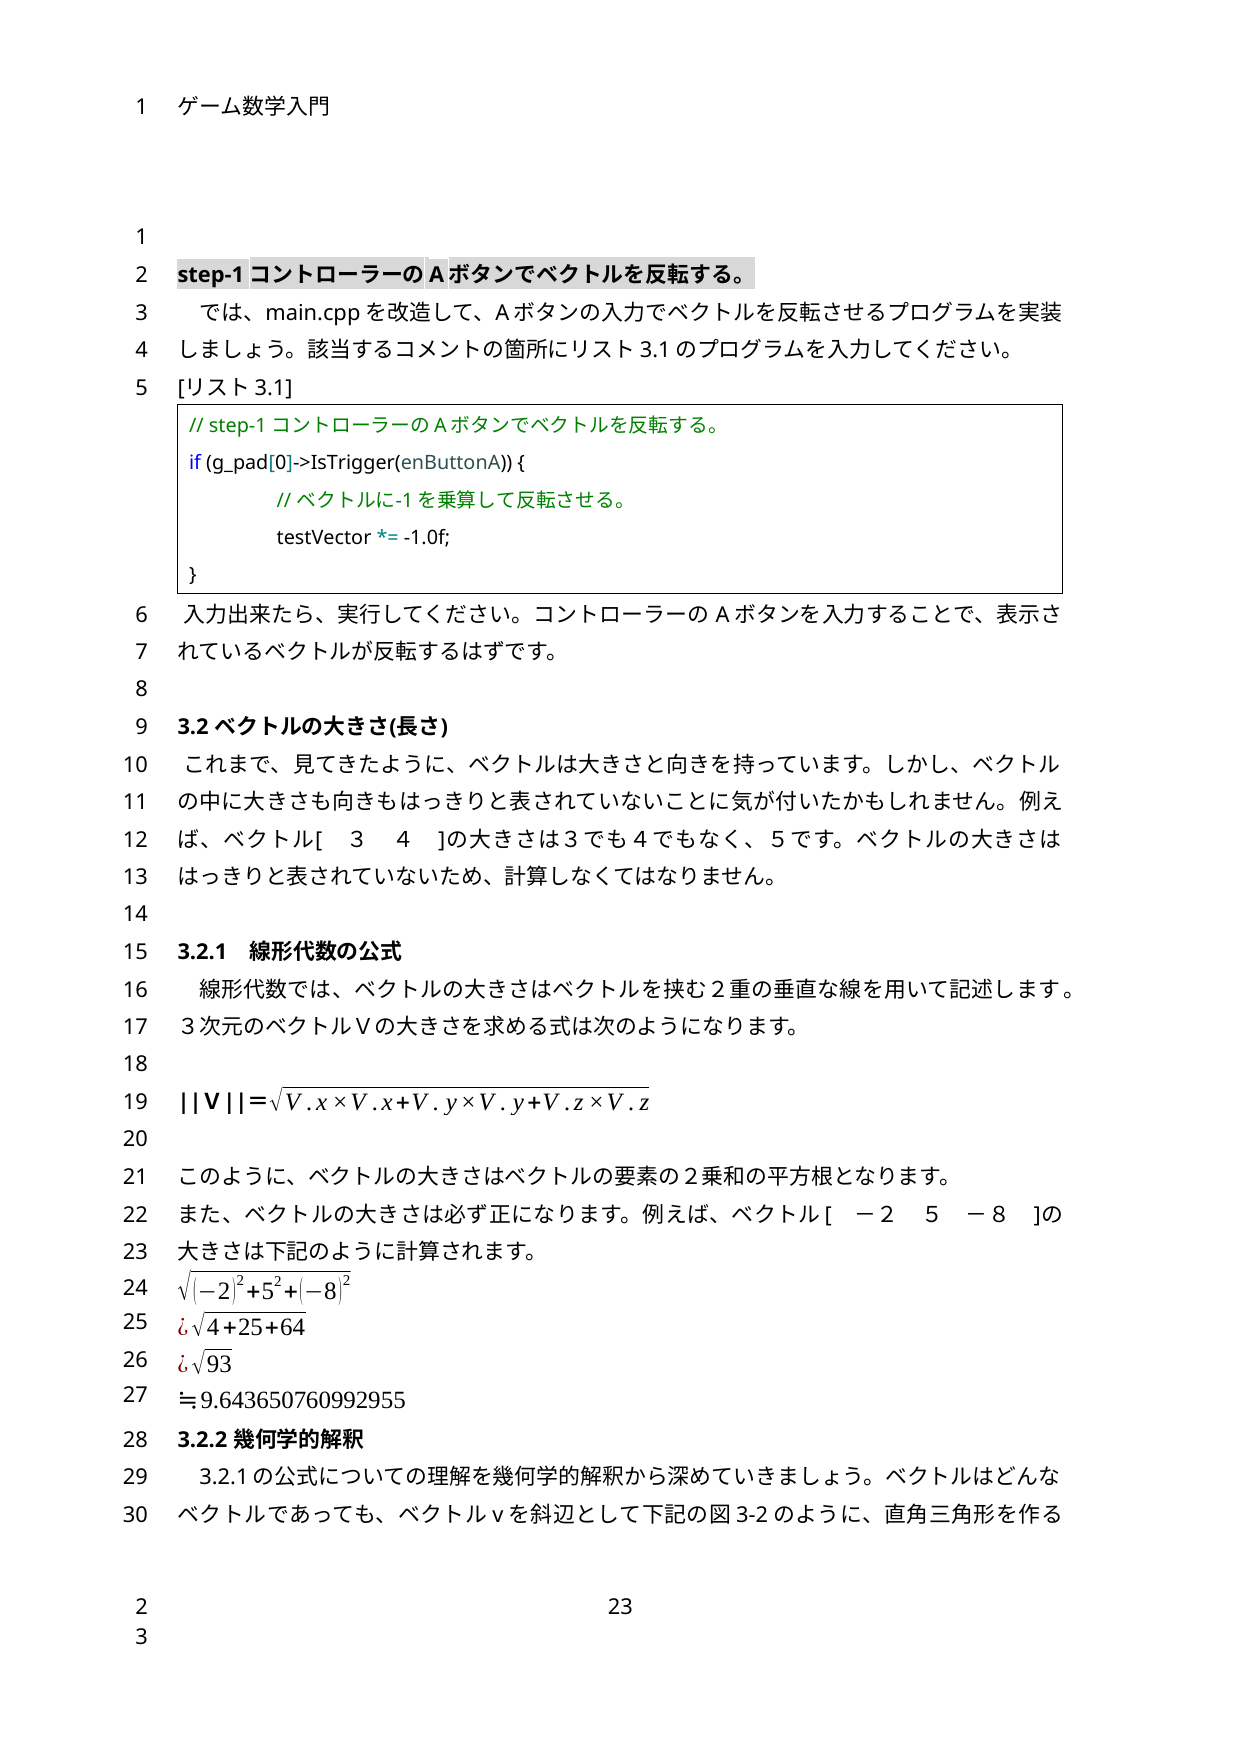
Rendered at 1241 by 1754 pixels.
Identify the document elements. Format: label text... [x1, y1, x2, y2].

text これまで、見てきたように、ベクトルは大きさと向きを持っています。しかし、ベクトルの中に大きさも向きもはっきりと表されていないことに気が付いたかもしれません。例えば、ベクトル[ ３ ４ ]の大きさは３でも４でもなく、５です。ベクトルの大きさははっきりと表されていないため、計算しなくてはなりません。 [177, 744, 1063, 894]
text [リスト3.1] [177, 367, 1063, 404]
text 線形代数では、ベクトルの大きさはベクトルを挟む２重の垂直な線を用いて記述します。３次元のベクトルＶの大きさを求める式は次のようになります。 [177, 969, 1063, 1044]
table_header // step-1 コントローラーのAボタンでベクトルを反転する。 if (g_pad[0]->IsTrigger(enButtonA)) { // ベクトルに-1を乗算して反転させる。 testVector *= -1.0f; } [178, 405, 1062, 593]
text step-1 コントローラーのAボタンでベクトルを反転する。 [177, 254, 1063, 292]
text 入力出来たら、実行してください。コントローラーのAボタンを入力することで、表示されているベクトルが反転するはずです。 [177, 594, 1063, 669]
text 3.2.1の公式についての理解を幾何学的解釈から深めていきましょう。ベクトルはどんなベクトルであっても、ベクトルvを斜辺として下記の図3-2のように、直角三角形を作ることができます。これは2Dも3Dも同じです。 [177, 1456, 1063, 1531]
text このように、ベクトルの大きさはベクトルの要素の２乗和の平方根となります。 [177, 1156, 1063, 1194]
subtitle 3.2.2 幾何学的解釈 [177, 1419, 1063, 1456]
text ||Ｖ||＝ [177, 1081, 1063, 1119]
text では、main.cppを改造して、Aボタンの入力でベクトルを反転させるプログラムを実装しましょう。該当するコメントの箇所にリスト3.1のプログラムを入力してください。 [177, 292, 1063, 367]
subtitle 3.2.1 線形代数の公式 [177, 931, 1063, 969]
subtitle 3.2 ベクトルの大きさ(長さ) [177, 706, 1063, 744]
text また、ベクトルの大きさは必ず正になります。例えば、ベクトル[ －２ ５ －８ ]の大きさは下記のように計算されます。 [177, 1194, 1063, 1269]
